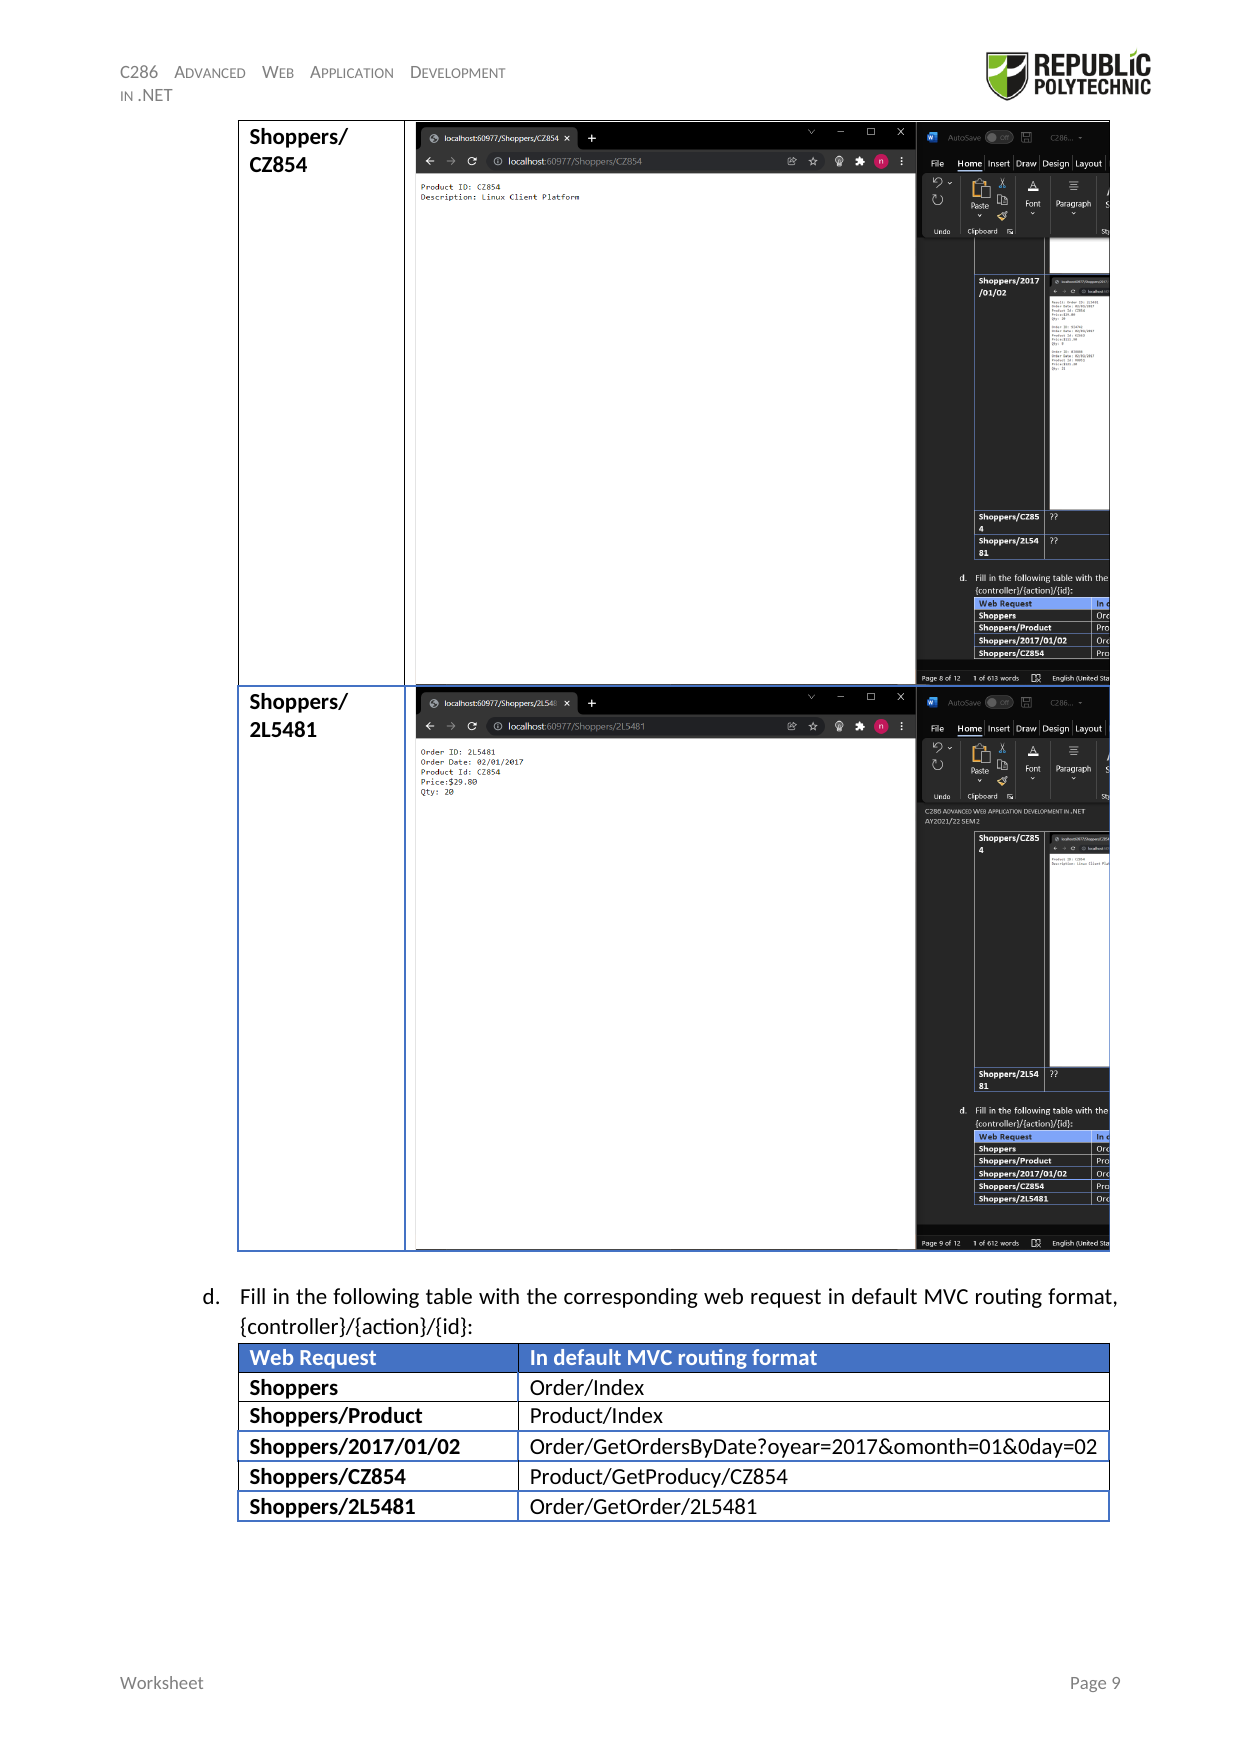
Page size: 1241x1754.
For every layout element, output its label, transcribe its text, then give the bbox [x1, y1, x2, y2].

table_cell Shoppers [239, 1373, 517, 1401]
table_cell Shoppers/2L5481 [239, 687, 404, 1250]
picture [984, 28, 1165, 119]
picture [415, 122, 1110, 685]
table_cell [405, 121, 1109, 685]
table_cell [406, 687, 415, 1250]
table_cell Shoppers/2L5481 [239, 1492, 517, 1520]
table_header In default MVC routing format [519, 1344, 1109, 1372]
table_cell Order/GetOrdersByDate?oyear=2017&omonth=01&0day=02 [519, 1432, 1108, 1460]
table_cell Product/Index [519, 1402, 1109, 1430]
table_cell Order/Index [519, 1373, 1109, 1401]
table_cell Shoppers/2017/01/02 [239, 1432, 517, 1460]
table_cell Shoppers/CZ854 [239, 1462, 518, 1490]
table_cell Shoppers/Product [239, 1402, 518, 1430]
list Fill in the following table with the corresponding web request in default MVC routing format, {controller}/{action}/{id}: [202, 1282, 1120, 1340]
table_header Web Request [239, 1344, 518, 1372]
picture [415, 687, 1110, 1250]
table_cell Shoppers/CZ854 [239, 121, 404, 685]
table_cell Order/GetOrder/2L5481 [519, 1492, 1108, 1520]
table_cell Product/GetProducy/CZ854 [519, 1462, 1109, 1490]
